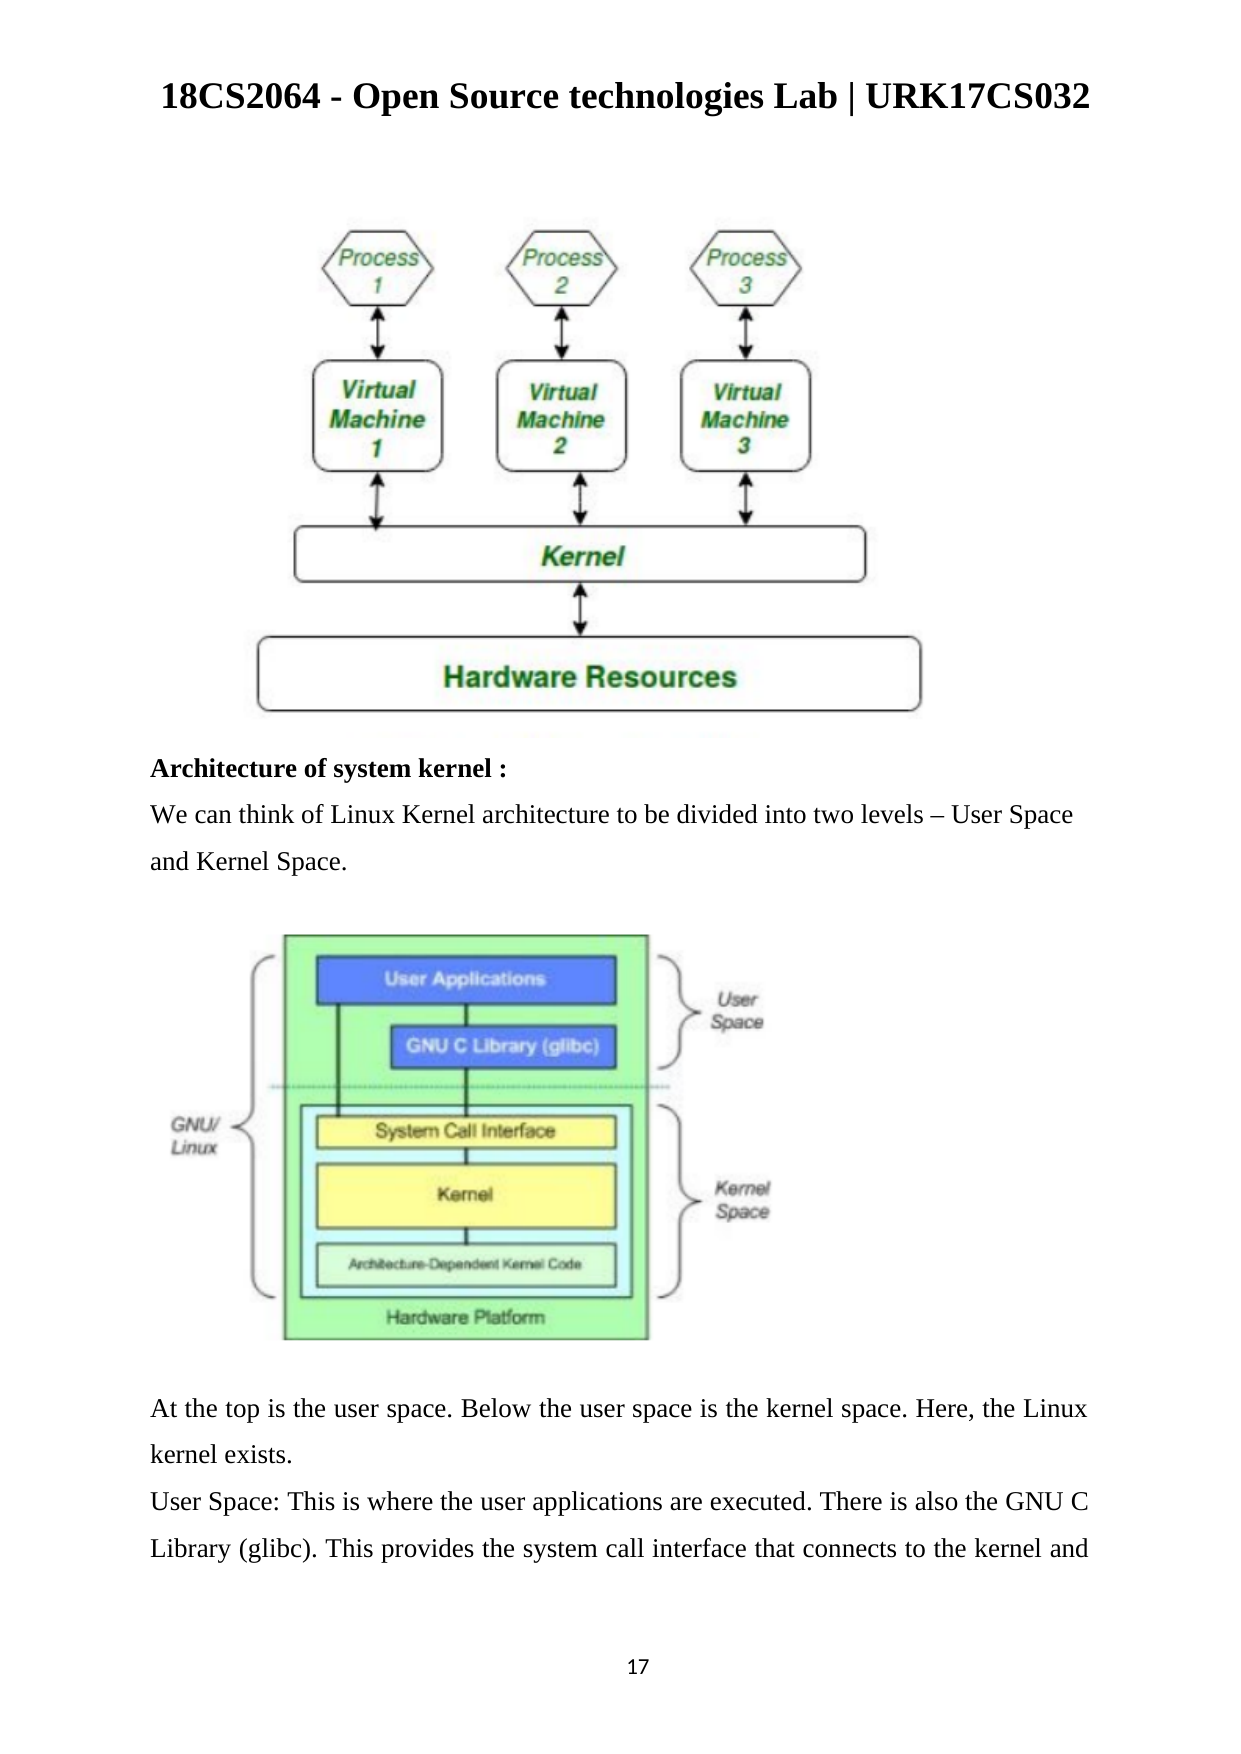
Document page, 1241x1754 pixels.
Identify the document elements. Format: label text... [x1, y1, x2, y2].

text We can think of Linux Kernel architecture to be divided into two levels – User Space [150, 799, 1090, 830]
text At the top is the user space. Below the user space is the kernel space. Here, the Linux kernel exists. [150, 1392, 1090, 1470]
picture [150, 183, 982, 738]
picture [150, 892, 800, 1378]
text and Kernel Space. [150, 845, 1090, 876]
text Architecture of system kernel : [150, 752, 1090, 783]
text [150, 1485, 1090, 1563]
